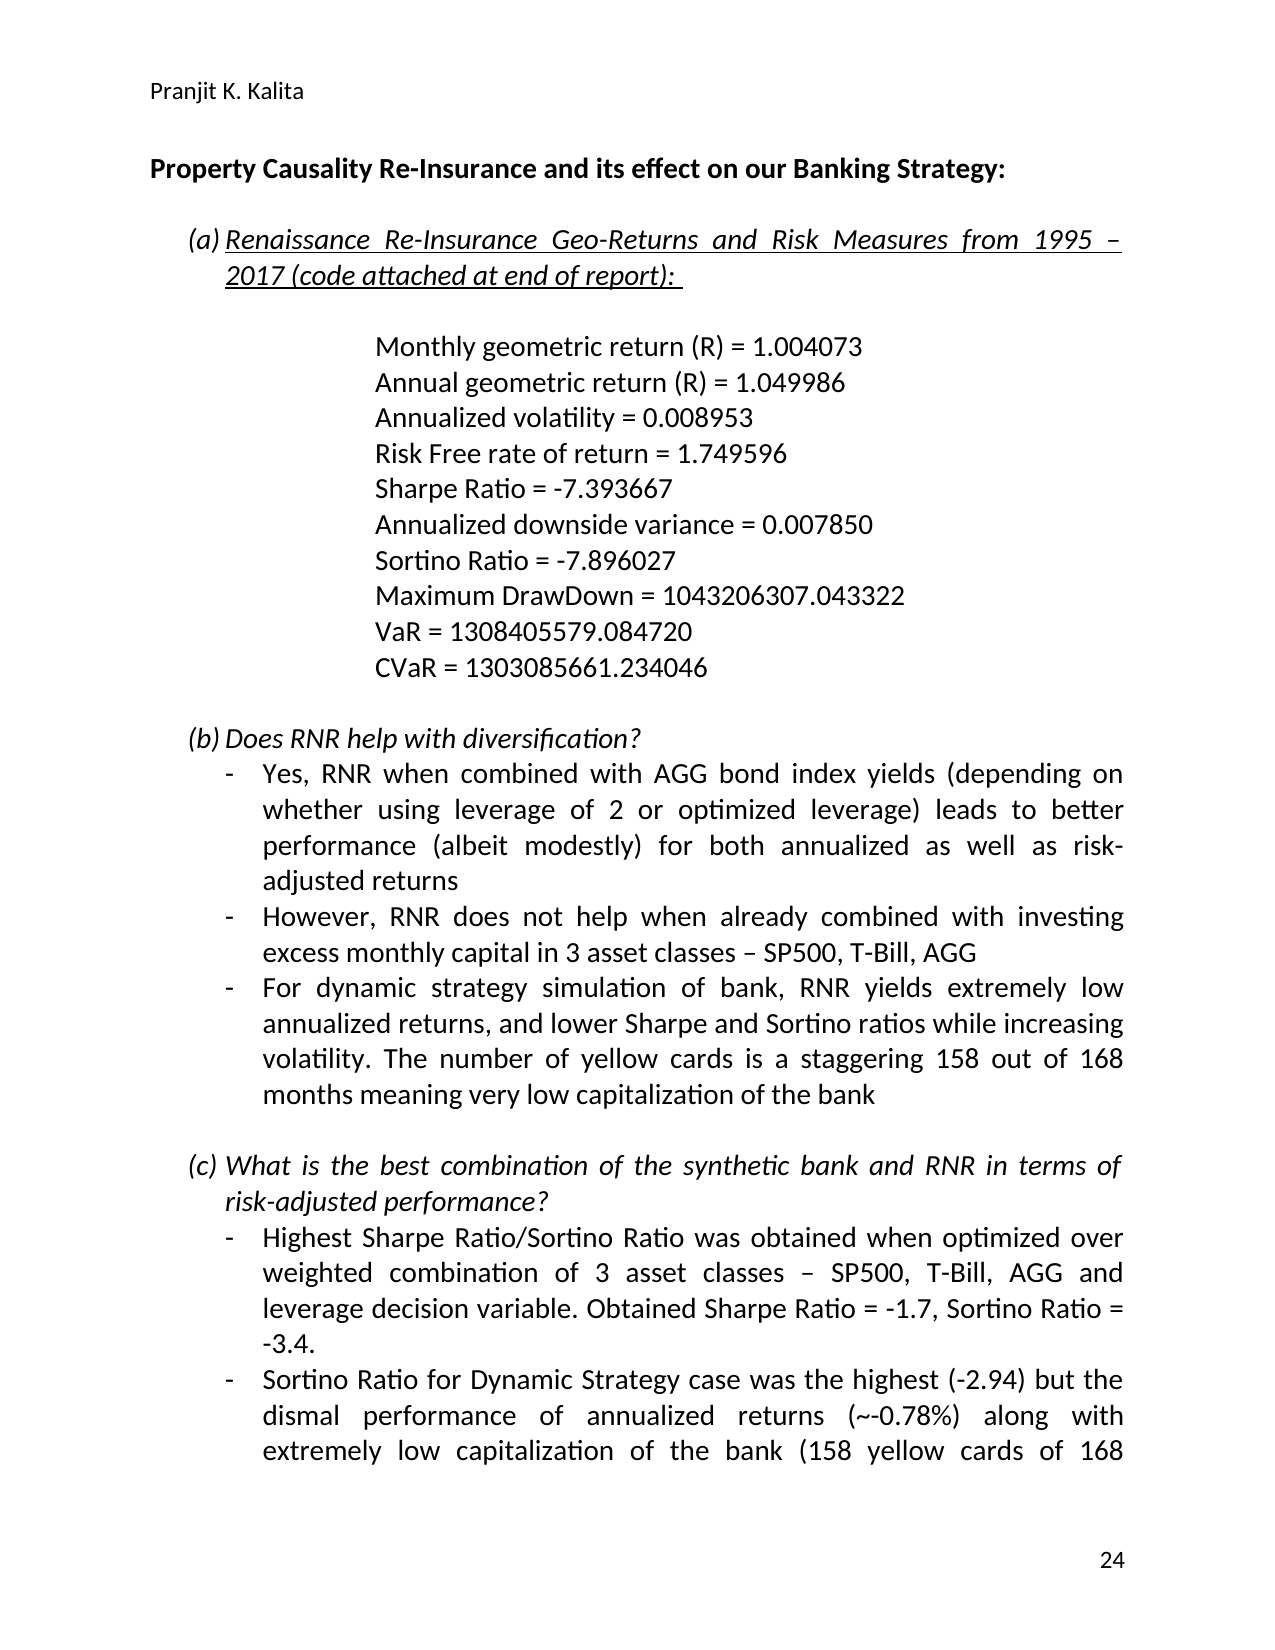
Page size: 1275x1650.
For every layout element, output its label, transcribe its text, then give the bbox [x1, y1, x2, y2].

list Does RNR help with diversification? [187, 720, 1125, 756]
list What is the best combination of the synthetic bank and RNR in terms of risk-adjusted performance? [187, 1147, 1125, 1219]
list Annualized volatility = 0.008953 [375, 399, 1125, 435]
list Yes, RNR when combined with AGG bond index yields (depending on whether using leverage of 2 or optimized leverage) leads to better performance (albeit modestly) for both annualized as well as risk-adjusted returns [225, 756, 1125, 898]
text Property Causality Re-Insurance and its effect on our Banking Strategy: [150, 150, 1125, 186]
list CVaR = 1303085661.234046 [375, 649, 1125, 684]
list Highest Sharpe Ratio/Sortino Ratio was obtained when optimized over weighted combination of 3 asset classes – SP500, T-Bill, AGG and leverage decision variable. Obtained Sharpe Ratio = -1.7, Sortino Ratio = -3.4. [225, 1219, 1125, 1361]
list Sortino Ratio = -7.896027 [375, 542, 1125, 577]
list For dynamic strategy simulation of bank, RNR yields extremely low annualized returns, and lower Sharpe and Sortino ratios while increasing volatility. The number of yellow cards is a staggering 158 out of 168 months meaning very low capitalization of the bank [225, 969, 1125, 1112]
list Sharpe Ratio = -7.393667 [375, 471, 1125, 506]
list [225, 1361, 1125, 1468]
list Annual geometric return (R) = 1.049986 [375, 364, 1125, 399]
list VaR = 1308405579.084720 [375, 613, 1125, 649]
list Renaissance Re-Insurance Geo-Returns and Risk Measures from 1995 – 2017 (code attached at end of report): [187, 221, 1125, 292]
list Monthly geometric return (R) = 1.004073 [375, 328, 1125, 364]
list However, RNR does not help when already combined with investing excess monthly capital in 3 asset classes – SP500, T-Bill, AGG [225, 898, 1125, 969]
list Maximum DrawDown = 1043206307.043322 [375, 577, 1125, 613]
list Risk Free rate of return = 1.749596 [375, 435, 1125, 471]
list Annualized downside variance = 0.007850 [375, 506, 1125, 542]
